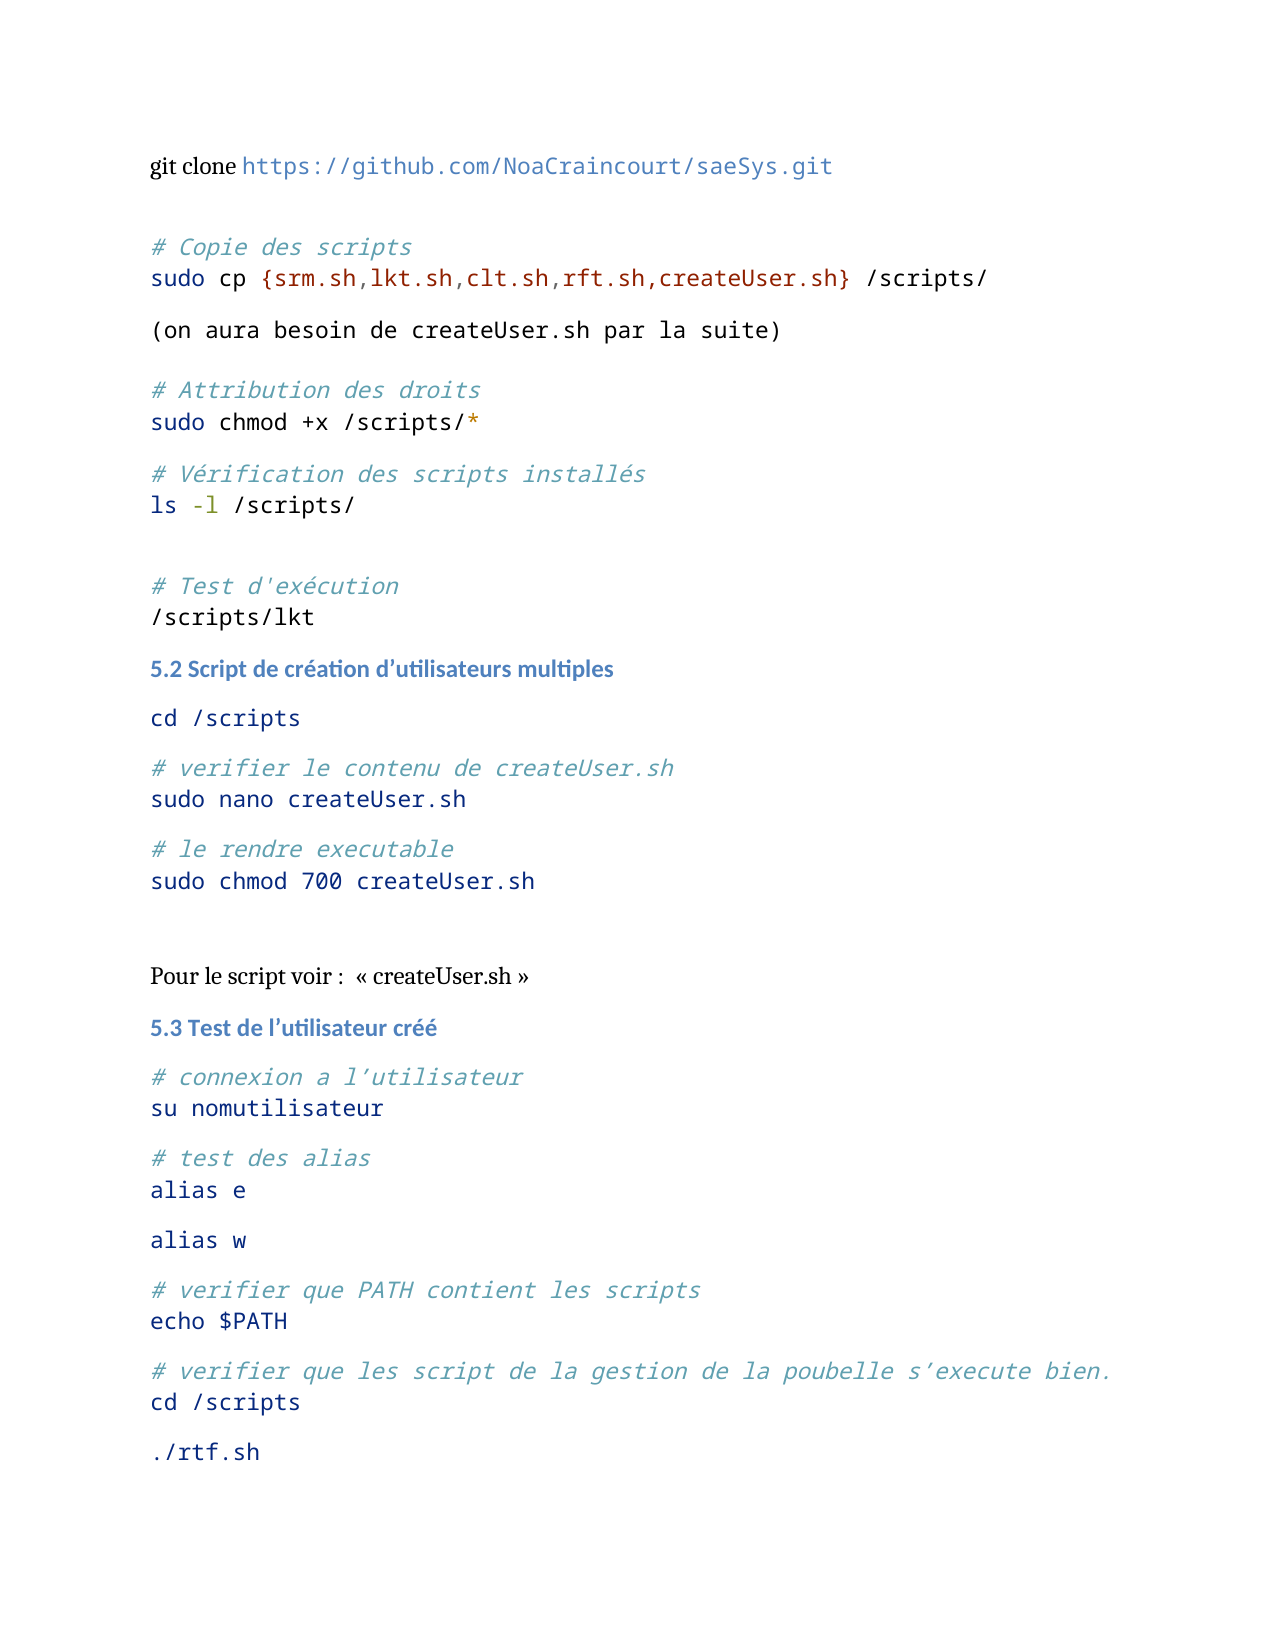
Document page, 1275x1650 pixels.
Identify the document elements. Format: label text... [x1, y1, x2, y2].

text # Test d'exécution /scripts/lkt [150, 541, 1125, 632]
text # verifier que PATH contient les scripts echo $PATH [150, 1273, 1125, 1336]
subtitle 5.3 Test de l’utilisateur créé [150, 1012, 1125, 1042]
subtitle 5.2 Script de création d’utilisateurs multiples [150, 653, 1125, 683]
text # verifier le contenu de createUser.sh sudo nano createUser.sh [150, 752, 1125, 815]
text (on aura besoin de createUser.sh par la suite) # Attribution des droits sudo chmod +x /scripts/* [150, 314, 1125, 437]
text # connexion a l’utilisateur su nomutilisateur [150, 1061, 1125, 1123]
text alias w [150, 1223, 1125, 1255]
text # test des alias alias e [150, 1142, 1125, 1205]
text ./rtf.sh [150, 1436, 1125, 1467]
text # le rendre executable sudo chmod 700 createUser.sh [150, 833, 1125, 896]
text Pour le script voir : « createUser.sh » [150, 962, 1125, 991]
text cd /scripts [150, 702, 1125, 733]
text # verifier que les script de la gestion de la poubelle s’execute bien. cd /scripts [150, 1355, 1125, 1417]
text # Vérification des scripts installés ls -l /scripts/ [150, 457, 1125, 520]
text # Copie des scripts sudo cp {srm.sh,lkt.sh,clt.sh,rft.sh,createUser.sh} /scripts/ [150, 202, 1125, 293]
text git clone https://github.com/NoaCraincourt/saeSys.git [150, 150, 1125, 181]
